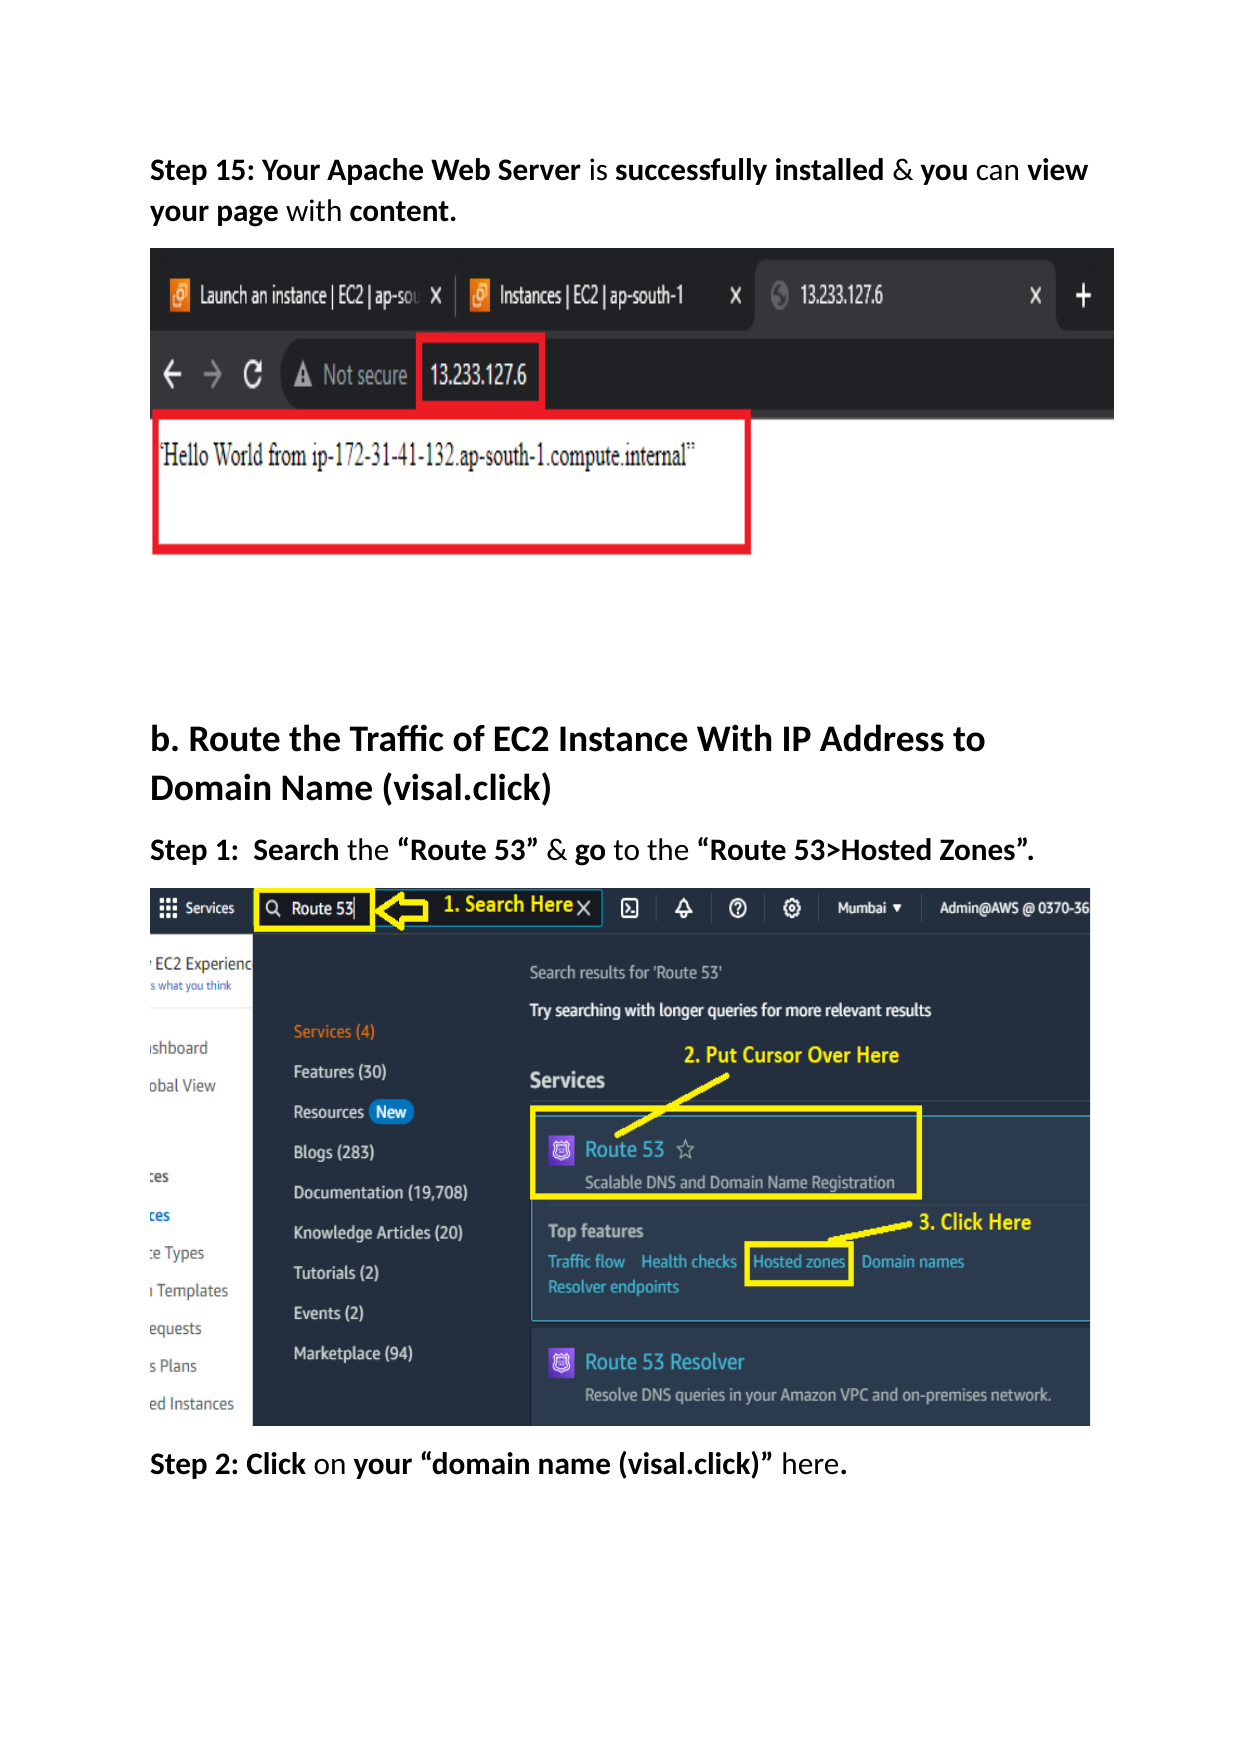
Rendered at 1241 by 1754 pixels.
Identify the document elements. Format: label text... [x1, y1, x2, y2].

text b. Route the Traffic of EC2 Instance With IP Address to Domain Name (visal.click) [150, 715, 1090, 810]
text Step 1: Search the “Route 53” & go to the “Route 53>Hosted Zones”. [150, 830, 1090, 868]
text Step 15: Your Apache Web Server is successfully installed & you can view your page with content. [150, 150, 1090, 229]
text Step 2: Click on your “domain name (visal.click)” here. [150, 1444, 1090, 1483]
picture [150, 888, 1091, 1426]
picture [150, 248, 1114, 696]
